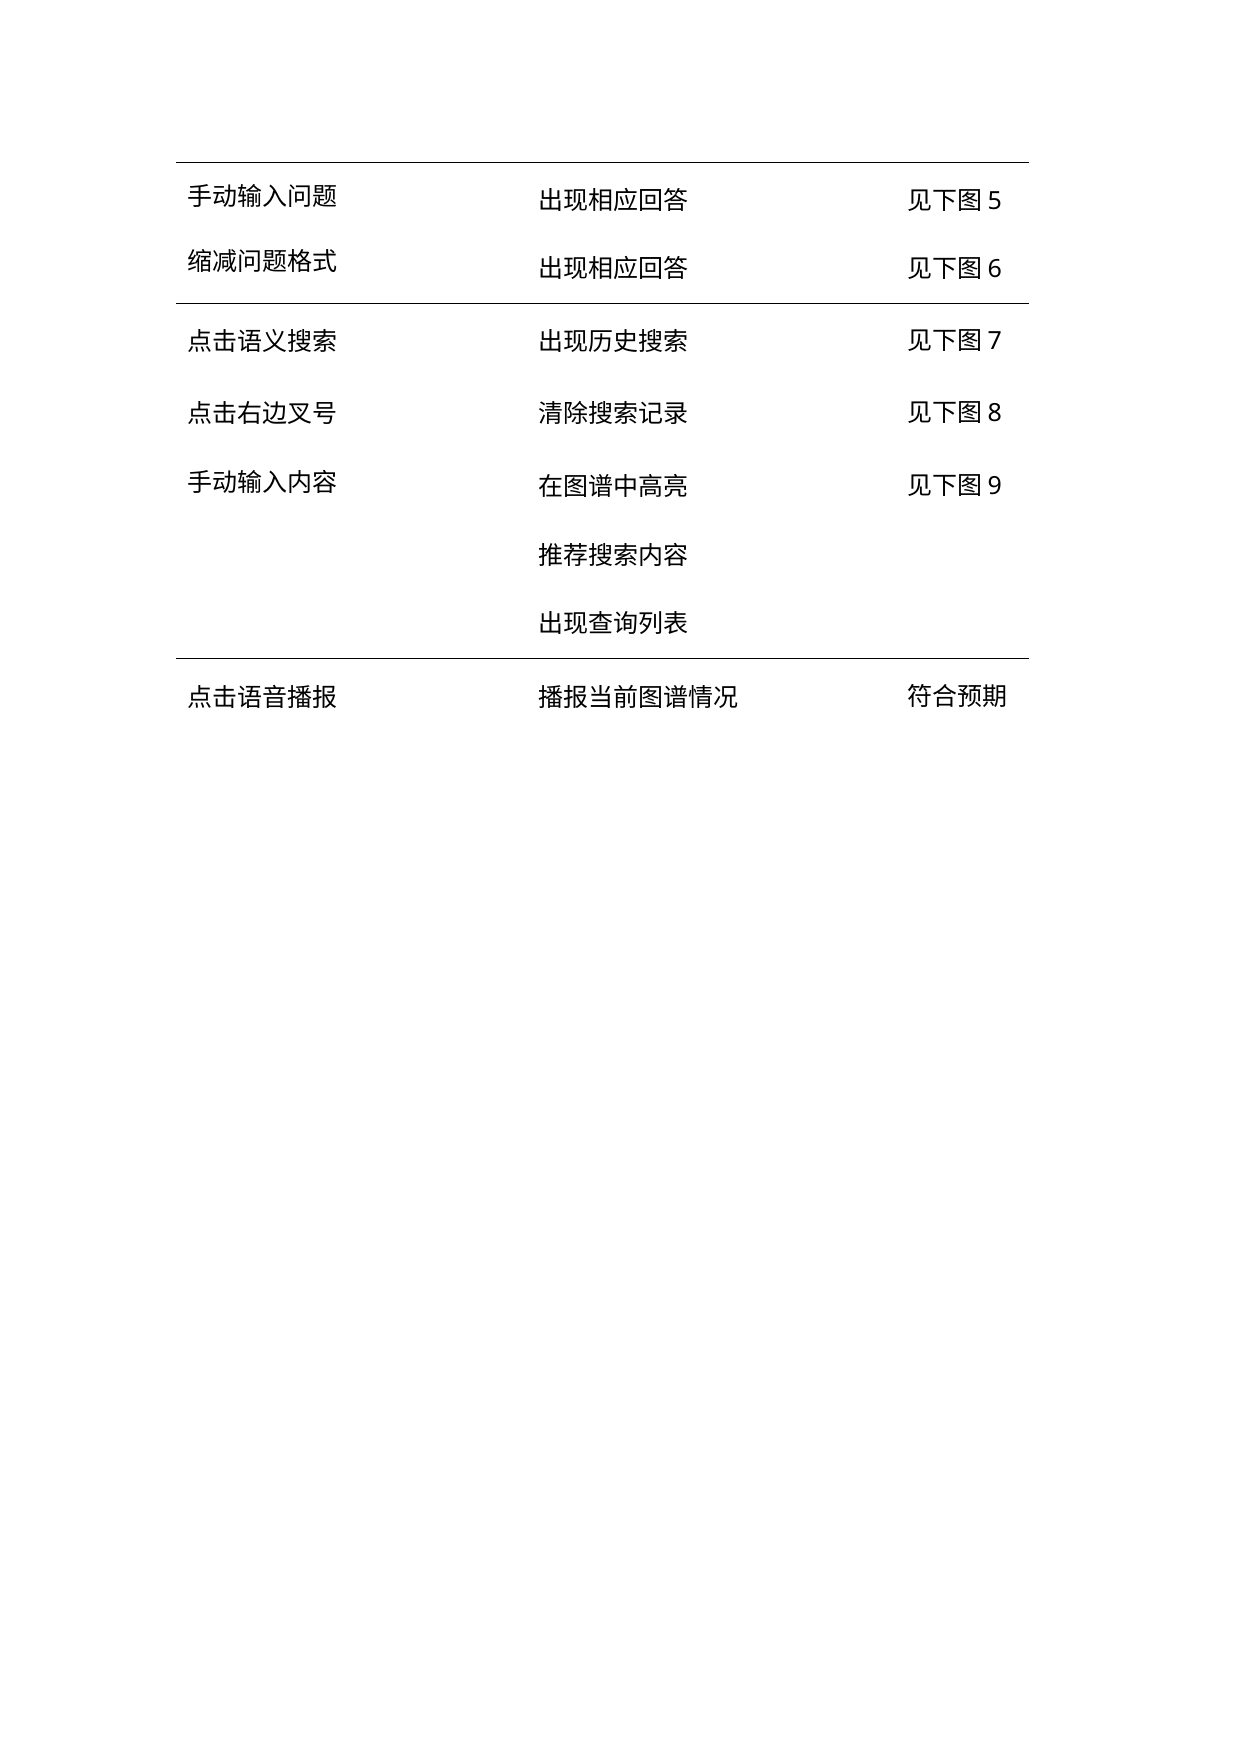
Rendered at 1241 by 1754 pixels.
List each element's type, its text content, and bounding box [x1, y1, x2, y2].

table_cell 在图谱中高亮 推荐搜索内容 出现查询列表 [527, 448, 896, 658]
table_cell 手动输入内容 [176, 448, 527, 658]
table_cell 点击语音播报 [176, 659, 527, 732]
table_cell 播报当前图谱情况 [527, 659, 896, 732]
table_cell 点击语义搜索 [176, 304, 527, 376]
table_cell 见下图7 [896, 304, 1029, 376]
table_cell 出现历史搜索 [527, 304, 896, 376]
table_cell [176, 163, 527, 303]
table_cell 点击右边叉号 [176, 376, 527, 448]
table_cell 见下图9 [896, 448, 1029, 658]
table_cell 见下图3 见下图4 见下图5 见下图6 [896, 163, 1029, 303]
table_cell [527, 163, 896, 303]
table_cell 符合预期 [896, 659, 1029, 732]
table_cell 见下图8 [896, 376, 1029, 448]
table_cell 清除搜索记录 [527, 376, 896, 448]
